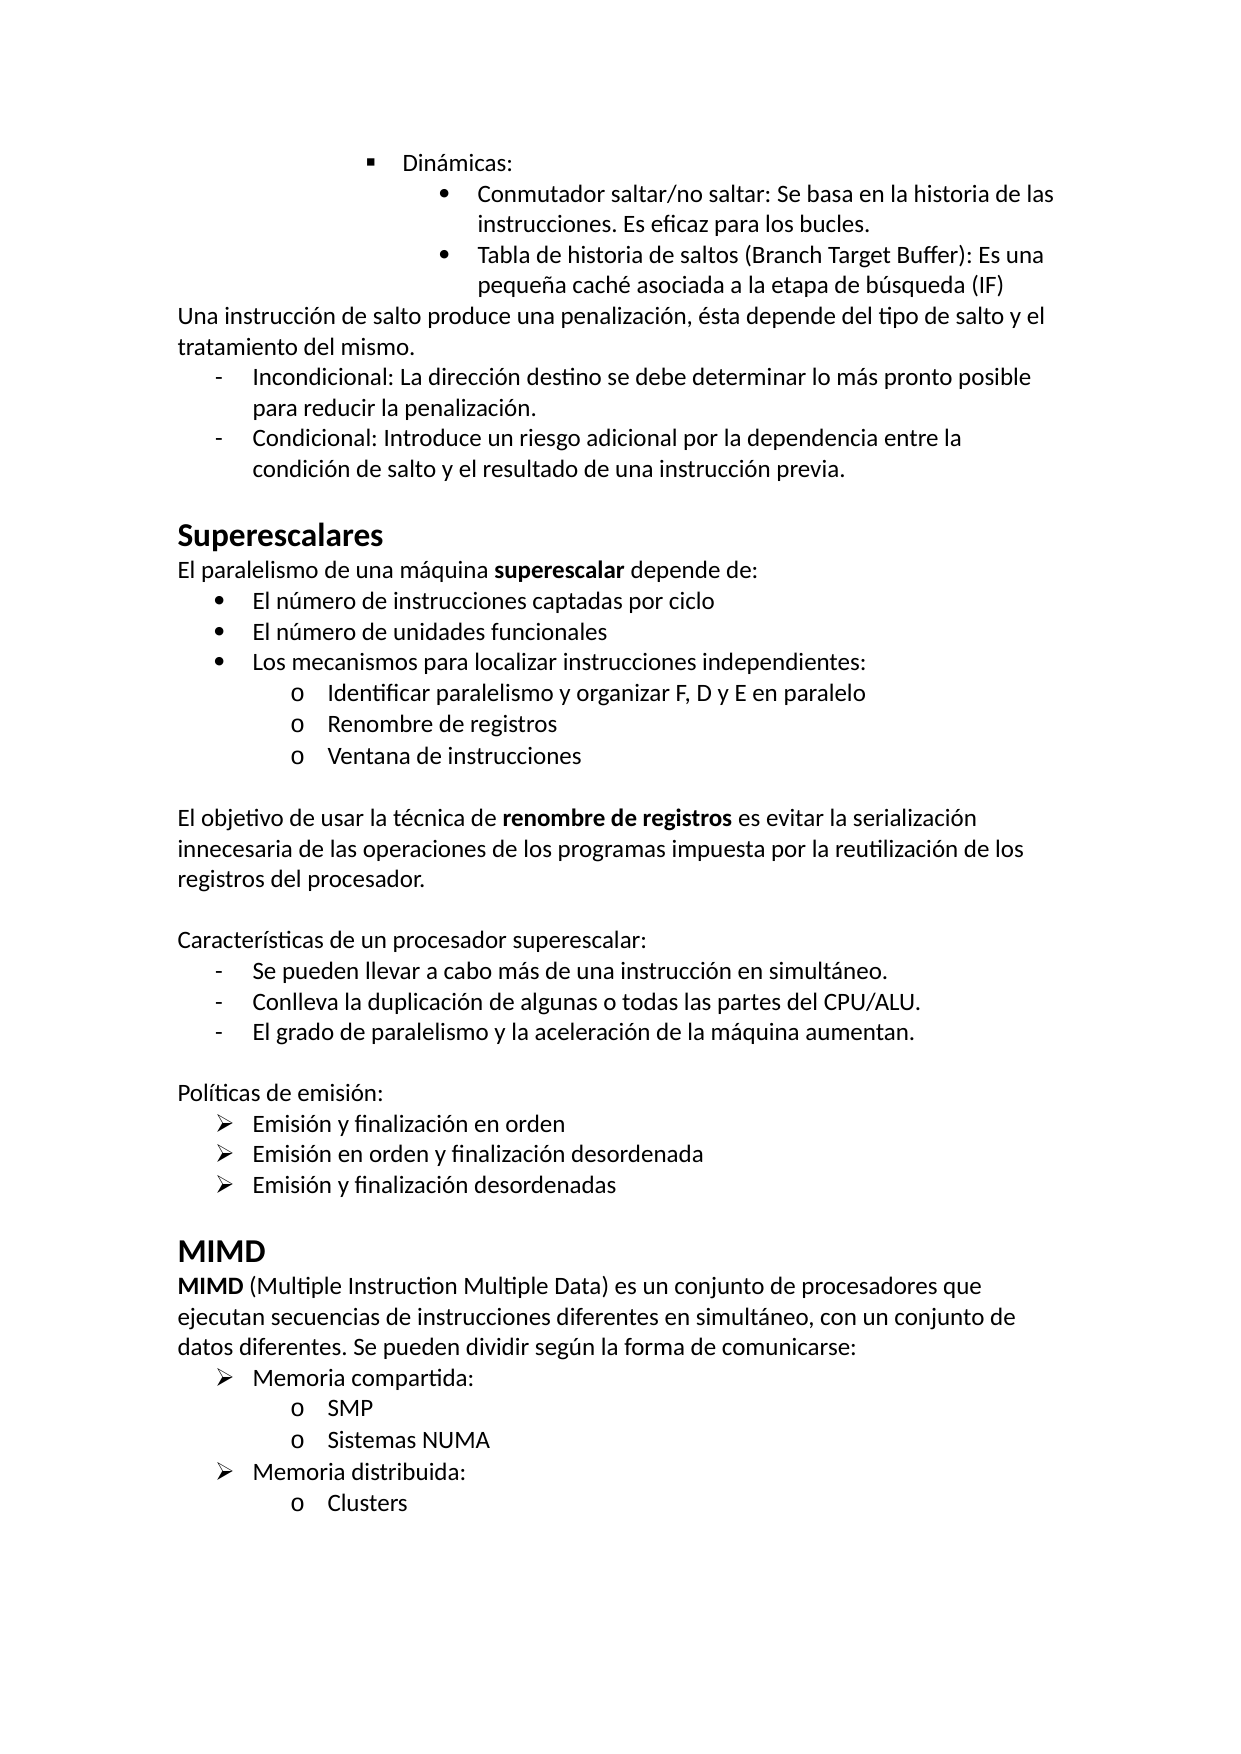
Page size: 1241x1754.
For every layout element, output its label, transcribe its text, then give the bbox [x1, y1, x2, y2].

list Emisión y finalización desordenadas [215, 1169, 1063, 1199]
text El objetivo de usar la técnica de renombre de registros es evitar la serialización innecesaria de las operaciones de los programas impuesta por la reutilización de los registros del procesador. [177, 802, 1063, 894]
list SMP [290, 1393, 1063, 1424]
list Sistemas NUMA [290, 1424, 1063, 1456]
text Características de un procesador superescalar: [177, 924, 1063, 955]
list Clusters [290, 1487, 1063, 1518]
text Superescalares [177, 514, 1063, 554]
text Políticas de emisión: [177, 1077, 1063, 1108]
list El grado de paralelismo y la aceleración de la máquina aumentan. [215, 1016, 1063, 1047]
list Dinámicas: [365, 148, 1063, 178]
list Emisión en orden y finalización desordenada [215, 1138, 1063, 1169]
list Tabla de historia de saltos (Branch Target Buffer): Es una pequeña caché asociada a la etapa de búsqueda (IF) [440, 239, 1063, 300]
list Conlleva la duplicación de algunas o todas las partes del CPU/ALU. [215, 986, 1063, 1016]
list Renombre de registros [290, 708, 1063, 740]
list Ventana de instrucciones [290, 740, 1063, 772]
text MIMD (Multiple Instruction Multiple Data) es un conjunto de procesadores que ejecutan secuencias de instrucciones diferentes en simultáneo, con un conjunto de datos diferentes. Se pueden dividir según la forma de comunicarse: [177, 1271, 1063, 1362]
list El número de instrucciones captadas por ciclo [215, 585, 1063, 616]
text Una instrucción de salto produce una penalización, ésta depende del tipo de salto y el tratamiento del mismo. [177, 300, 1063, 361]
list Identificar paralelismo y organizar F, D y E en paralelo [290, 677, 1063, 708]
text MIMD [177, 1230, 1063, 1271]
list Conmutador saltar/no saltar: Se basa en la historia de las instrucciones. Es eficaz para los bucles. [440, 178, 1063, 239]
list Memoria distribuida: [215, 1456, 1063, 1487]
list Los mecanismos para localizar instrucciones independientes: [215, 646, 1063, 677]
text El paralelismo de una máquina superescalar depende de: [177, 554, 1063, 585]
list Condicional: Introduce un riesgo adicional por la dependencia entre la condición de salto y el resultado de una instrucción previa. [215, 422, 1063, 483]
list El número de unidades funcionales [215, 616, 1063, 646]
list Se pueden llevar a cabo más de una instrucción en simultáneo. [215, 955, 1063, 986]
list Emisión y finalización en orden [215, 1108, 1063, 1138]
list Incondicional: La dirección destino se debe determinar lo más pronto posible para reducir la penalización. [215, 361, 1063, 422]
list Memoria compartida: [215, 1362, 1063, 1393]
